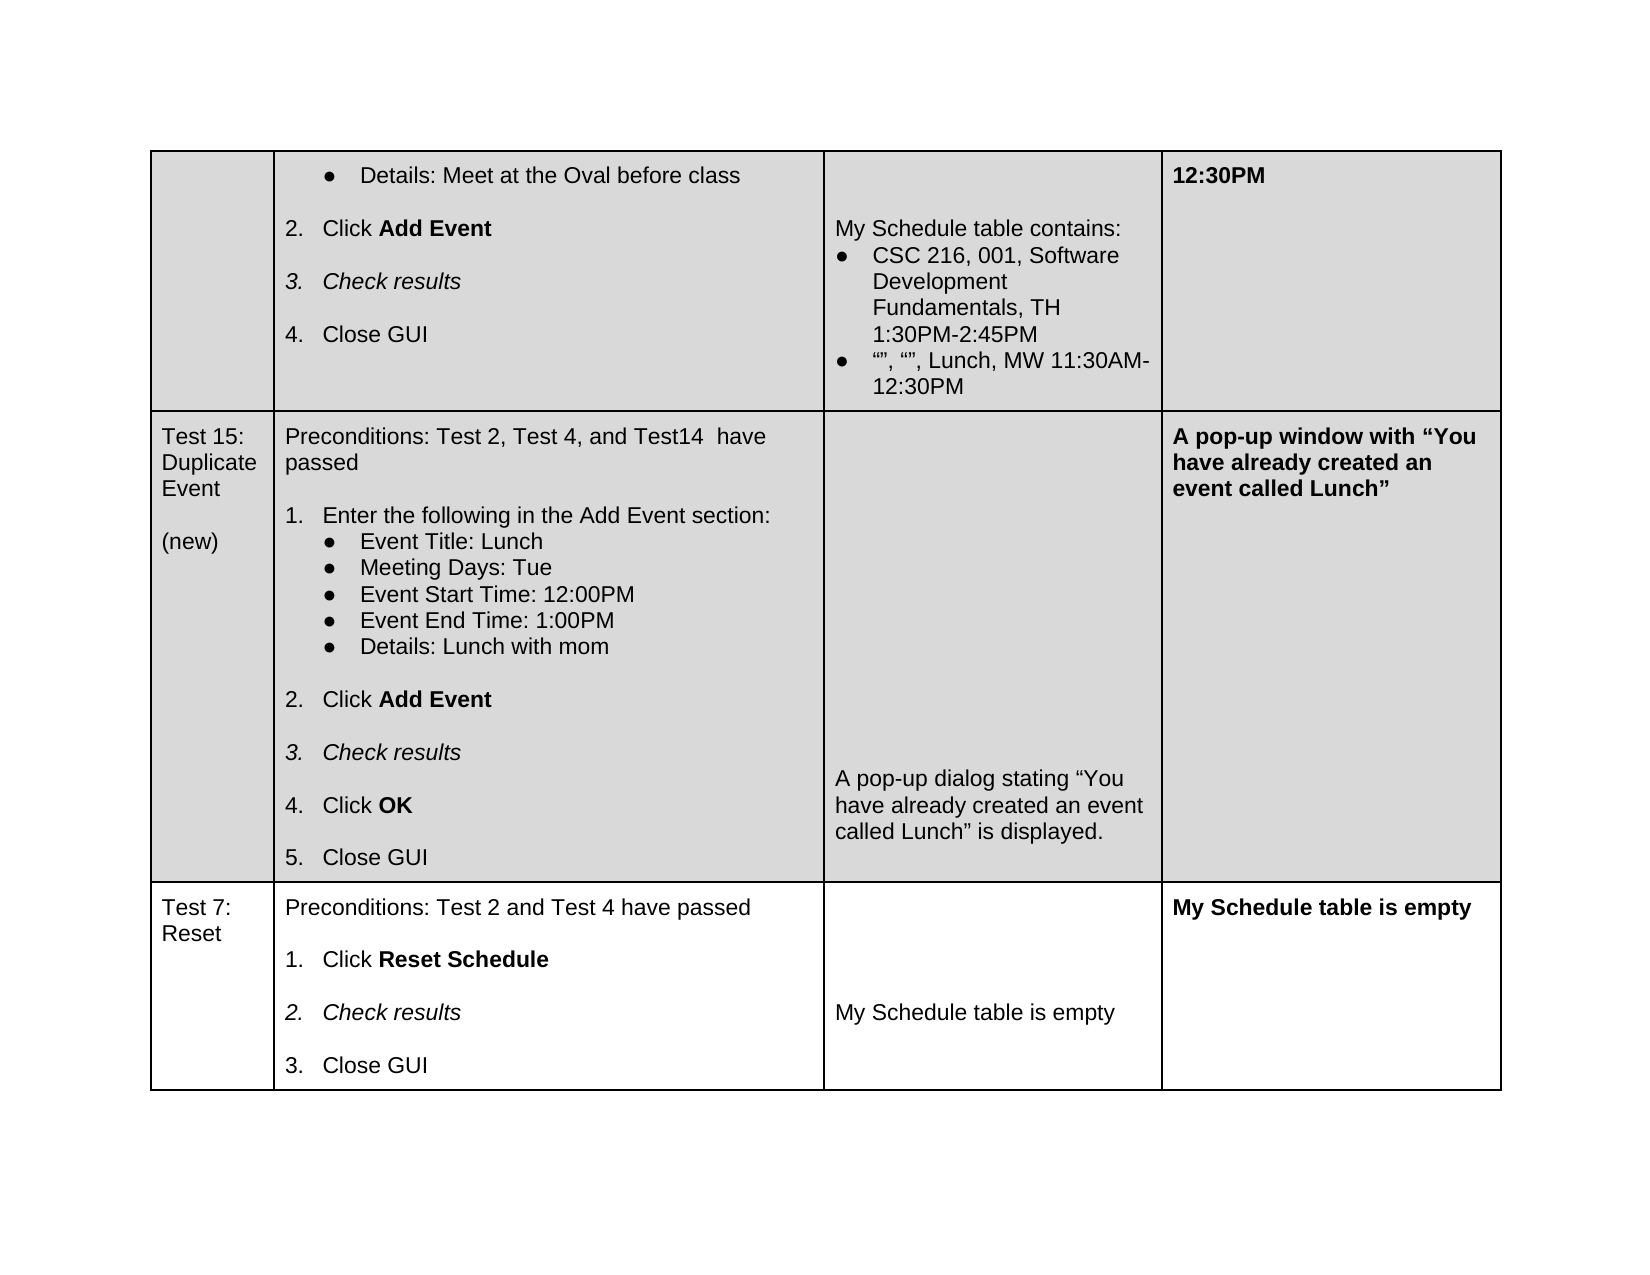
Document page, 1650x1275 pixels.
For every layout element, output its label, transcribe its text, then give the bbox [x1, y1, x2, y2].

table_cell Preconditions: Test 2 and Test 4 have passed Click Reset Schedule Check results Close GUI [275, 883, 823, 1088]
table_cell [825, 152, 1161, 410]
table_cell My Schedule table is empty [1163, 883, 1500, 1088]
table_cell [152, 152, 273, 410]
table_cell Test 15: Duplicate Event (new) [152, 412, 273, 881]
table_cell A pop-up window with “You have already created an event called Lunch” [1163, 412, 1500, 881]
table_cell Test 7: Reset [152, 883, 273, 1088]
table_cell My Schedule table is empty [825, 883, 1161, 1088]
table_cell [1163, 152, 1500, 410]
table_cell Preconditions: Test 2, Test 4, and Test14 have passed Enter the following in the Add Event section: Event Title: Lunch Meeting Days: Tue Event Start Time: 12:00PM Event End Time: 1:00PM Details: Lunch with mom Click Add Event Check results Click OK Close GUI [275, 412, 823, 881]
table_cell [275, 152, 823, 410]
table_cell A pop-up dialog stating “You have already created an event called Lunch” is displayed. [825, 412, 1161, 881]
